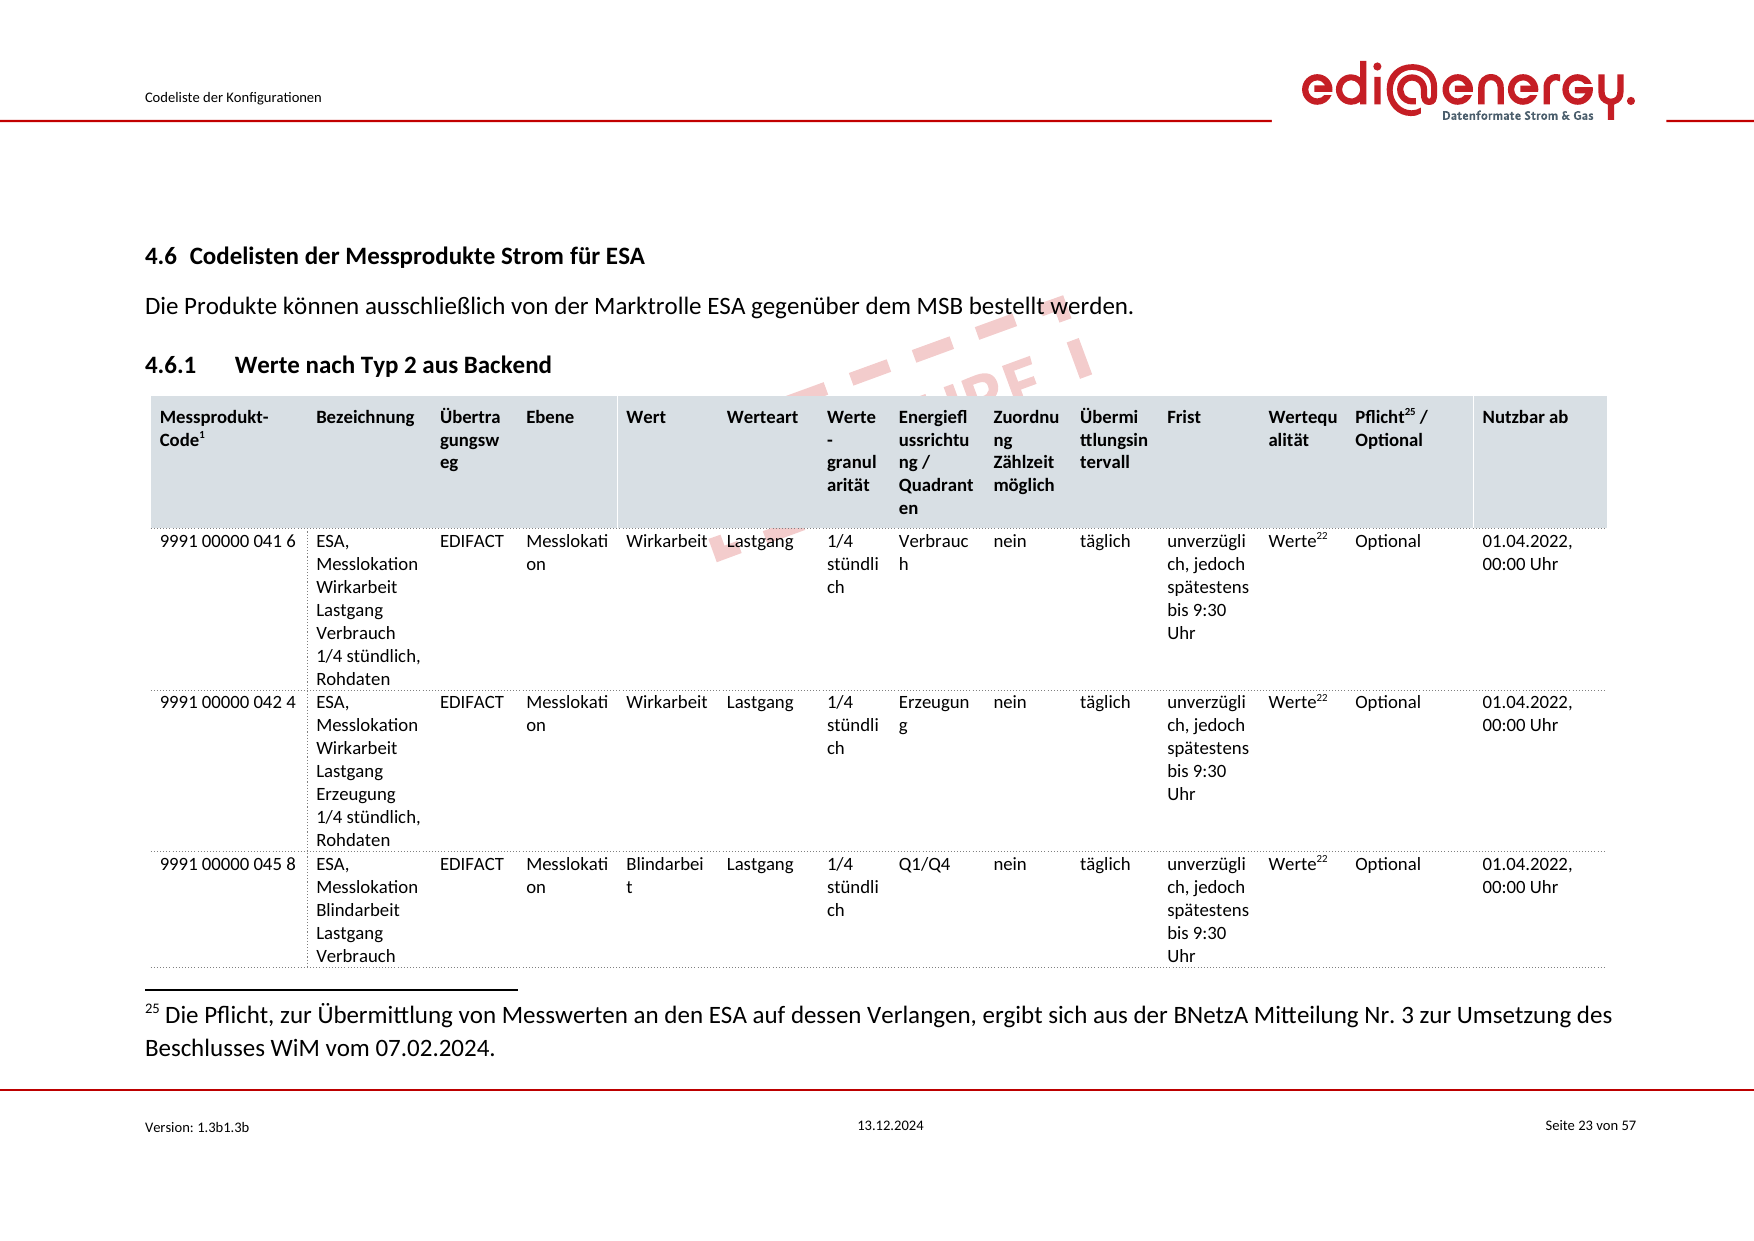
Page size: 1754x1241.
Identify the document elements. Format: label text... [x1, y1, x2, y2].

table_cell Lastgang [718, 528, 818, 690]
table_cell ESA, Messlokation Blindarbeit Lastgang Verbrauch 1/4 stündlich, Rohdaten [307, 851, 431, 967]
table_cell Wirkarbeit [618, 528, 718, 690]
table_header Frist [1158, 396, 1259, 528]
table_header Nutzbar ab [1474, 396, 1607, 528]
table_cell Werte22 [1259, 528, 1346, 690]
table_cell ESA, Messlokation Wirkarbeit Lastgang Erzeugung 1/4 stündlich, Rohdaten [307, 690, 431, 851]
table_cell Werte22 [1259, 851, 1346, 967]
table_cell Optional [1346, 851, 1473, 967]
table_cell 1/4 stündlich [818, 528, 890, 690]
table_cell 01.04.2022, 00:00 Uhr [1474, 690, 1607, 851]
table_cell Verbrauch [890, 528, 984, 690]
table_cell Optional [1346, 690, 1473, 851]
table_cell Wirkarbeit [618, 690, 718, 851]
table_cell EDIFACT [431, 851, 517, 967]
table_cell Erzeugung [890, 690, 984, 851]
table_cell 01.04.2022, 00:00 Uhr [1474, 528, 1607, 690]
table_cell Werte22 [1259, 690, 1346, 851]
table_cell nein [984, 528, 1071, 690]
table_cell ESA, Messlokation Wirkarbeit Lastgang Verbrauch 1/4 stündlich, Rohdaten [307, 528, 431, 690]
table_cell 1/4 stündlich [818, 690, 890, 851]
table_cell nein [984, 690, 1071, 851]
table_cell Messlokation [517, 851, 617, 967]
table_header Pflicht / Optional [1346, 396, 1473, 528]
table_cell Blindarbeit [618, 851, 718, 967]
table_cell unverzüglich, jedoch spätestens bis 9:30 Uhr [1158, 690, 1259, 851]
table_header Messprodukt-Code1 [151, 396, 307, 528]
table_header Ebene [517, 396, 617, 528]
table_header Wert [618, 396, 718, 528]
table_header Werte- granularität [818, 396, 890, 528]
table_cell Q1/Q4 [890, 851, 984, 967]
subtitle Codelisten der Messprodukte Strom für ESA [145, 238, 1636, 271]
table_cell EDIFACT [431, 528, 517, 690]
table_cell nein [984, 851, 1071, 967]
table_cell Lastgang [718, 690, 818, 851]
table_header Übertragungsweg [431, 396, 517, 528]
table_cell Messlokation [517, 690, 617, 851]
table_cell 9991 00000 042 4 [151, 690, 307, 851]
table_cell 9991 00000 041 6 [151, 528, 307, 690]
table_cell täglich [1071, 528, 1158, 690]
table_cell unverzüglich, jedoch spätestens bis 9:30 Uhr [1158, 528, 1259, 690]
table_header Wertequalität [1259, 396, 1346, 528]
table_cell 1/4 stündlich [818, 851, 890, 967]
subtitle Werte nach Typ 2 aus Backend [145, 346, 1636, 379]
table_cell 01.04.2022, 00:00 Uhr [1474, 851, 1607, 967]
table_cell 9991 00000 045 8 [151, 851, 307, 967]
table_cell Messlokation [517, 528, 617, 690]
table_header Werteart [718, 396, 818, 528]
table_header Bezeichnung [307, 396, 431, 528]
table_cell unverzüglich, jedoch spätestens bis 9:30 Uhr [1158, 851, 1259, 967]
table_cell EDIFACT [431, 690, 517, 851]
table_cell Lastgang [718, 851, 818, 967]
table_cell täglich [1071, 690, 1158, 851]
table_header Energieflussrichtung / Quadranten [890, 396, 984, 528]
table_cell täglich [1071, 851, 1158, 967]
table_cell Optional [1346, 528, 1473, 690]
table_header Zuordnung Zählzeit möglich [984, 396, 1071, 528]
table_header Übermittlungsintervall [1071, 396, 1158, 528]
text Die Produkte können ausschließlich von der Marktrolle ESA gegenüber dem MSB bestellt werden. [145, 288, 1636, 321]
